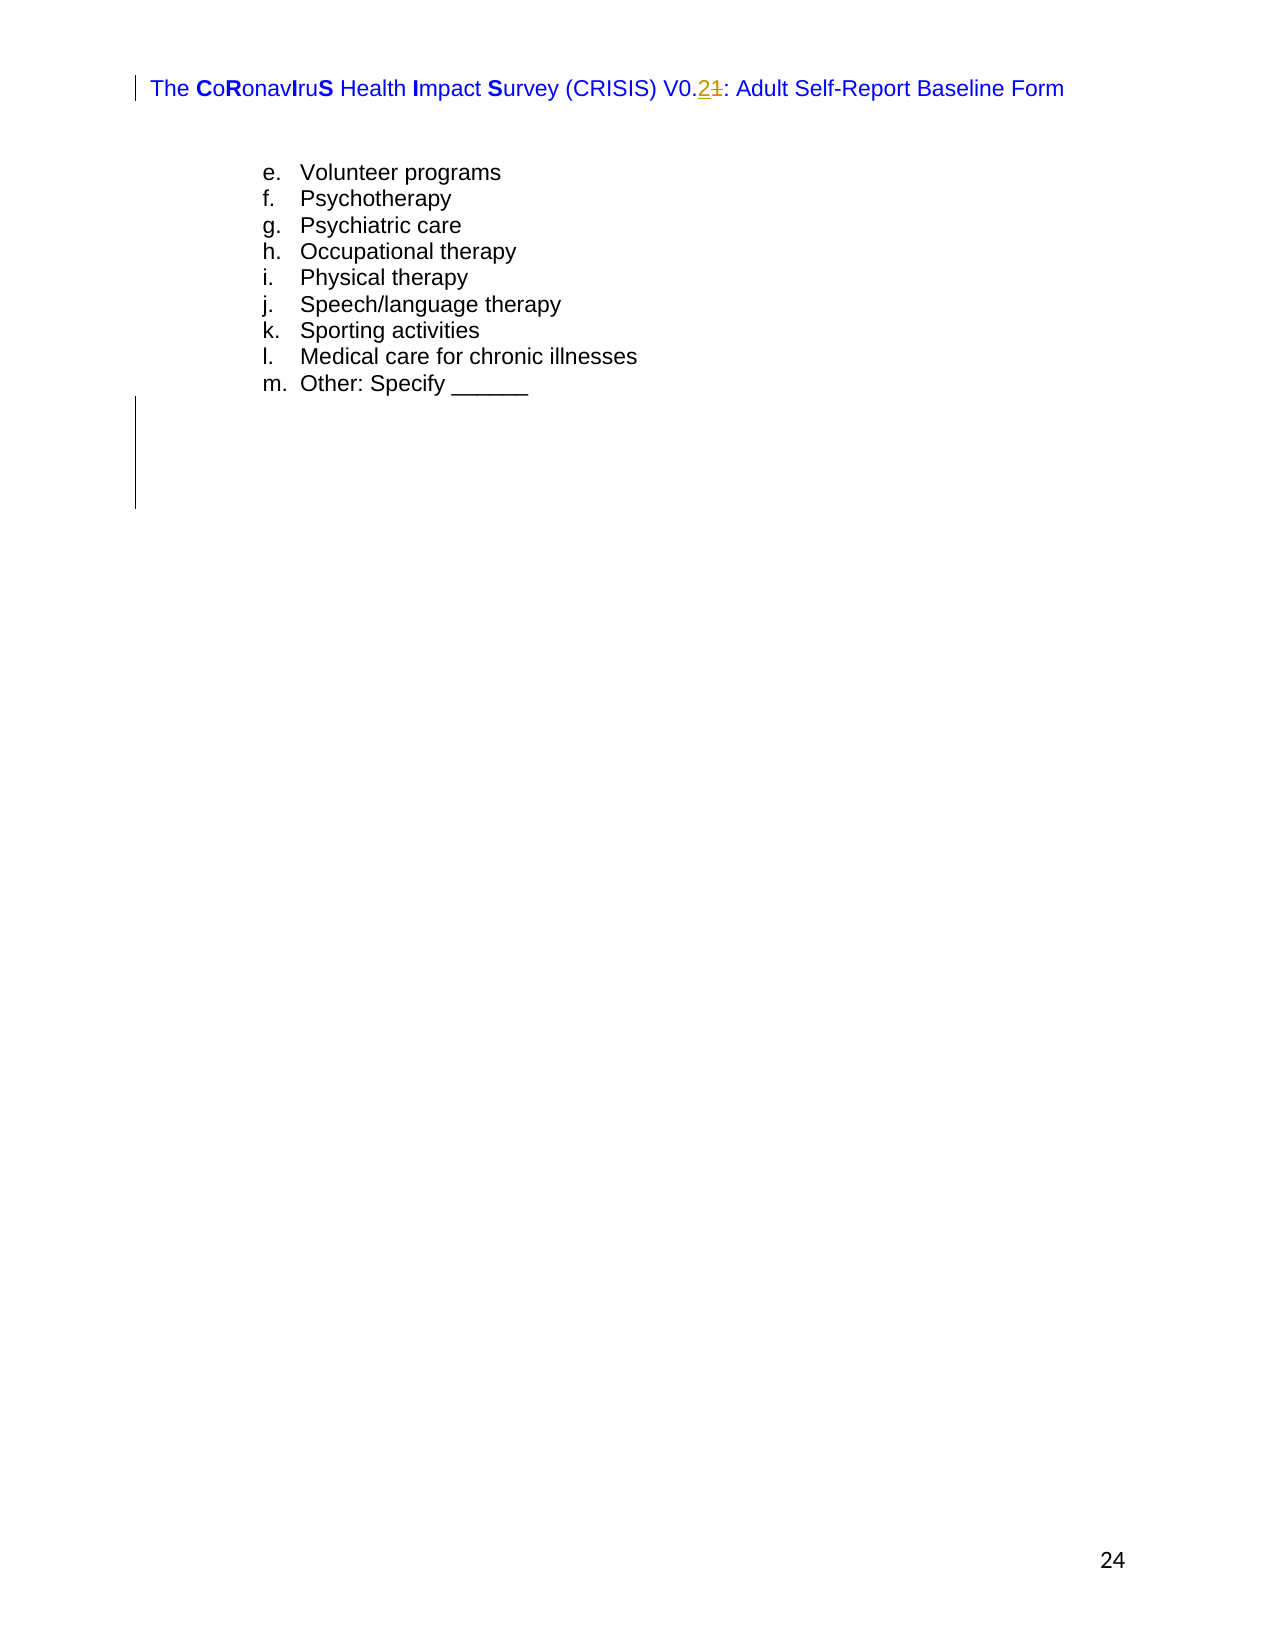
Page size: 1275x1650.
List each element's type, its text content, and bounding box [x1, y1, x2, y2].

list Medical care for chronic illnesses [262, 343, 1125, 370]
list Physical therapy [262, 264, 1125, 291]
list Psychotherapy [262, 185, 1125, 212]
list Volunteer programs [262, 159, 1125, 185]
list Other: Specify ______ [262, 370, 1125, 396]
list Psychiatric care [262, 212, 1125, 238]
list Occupational therapy [262, 238, 1125, 264]
list Sporting activities [262, 317, 1125, 343]
list Speech/language therapy [262, 291, 1125, 317]
